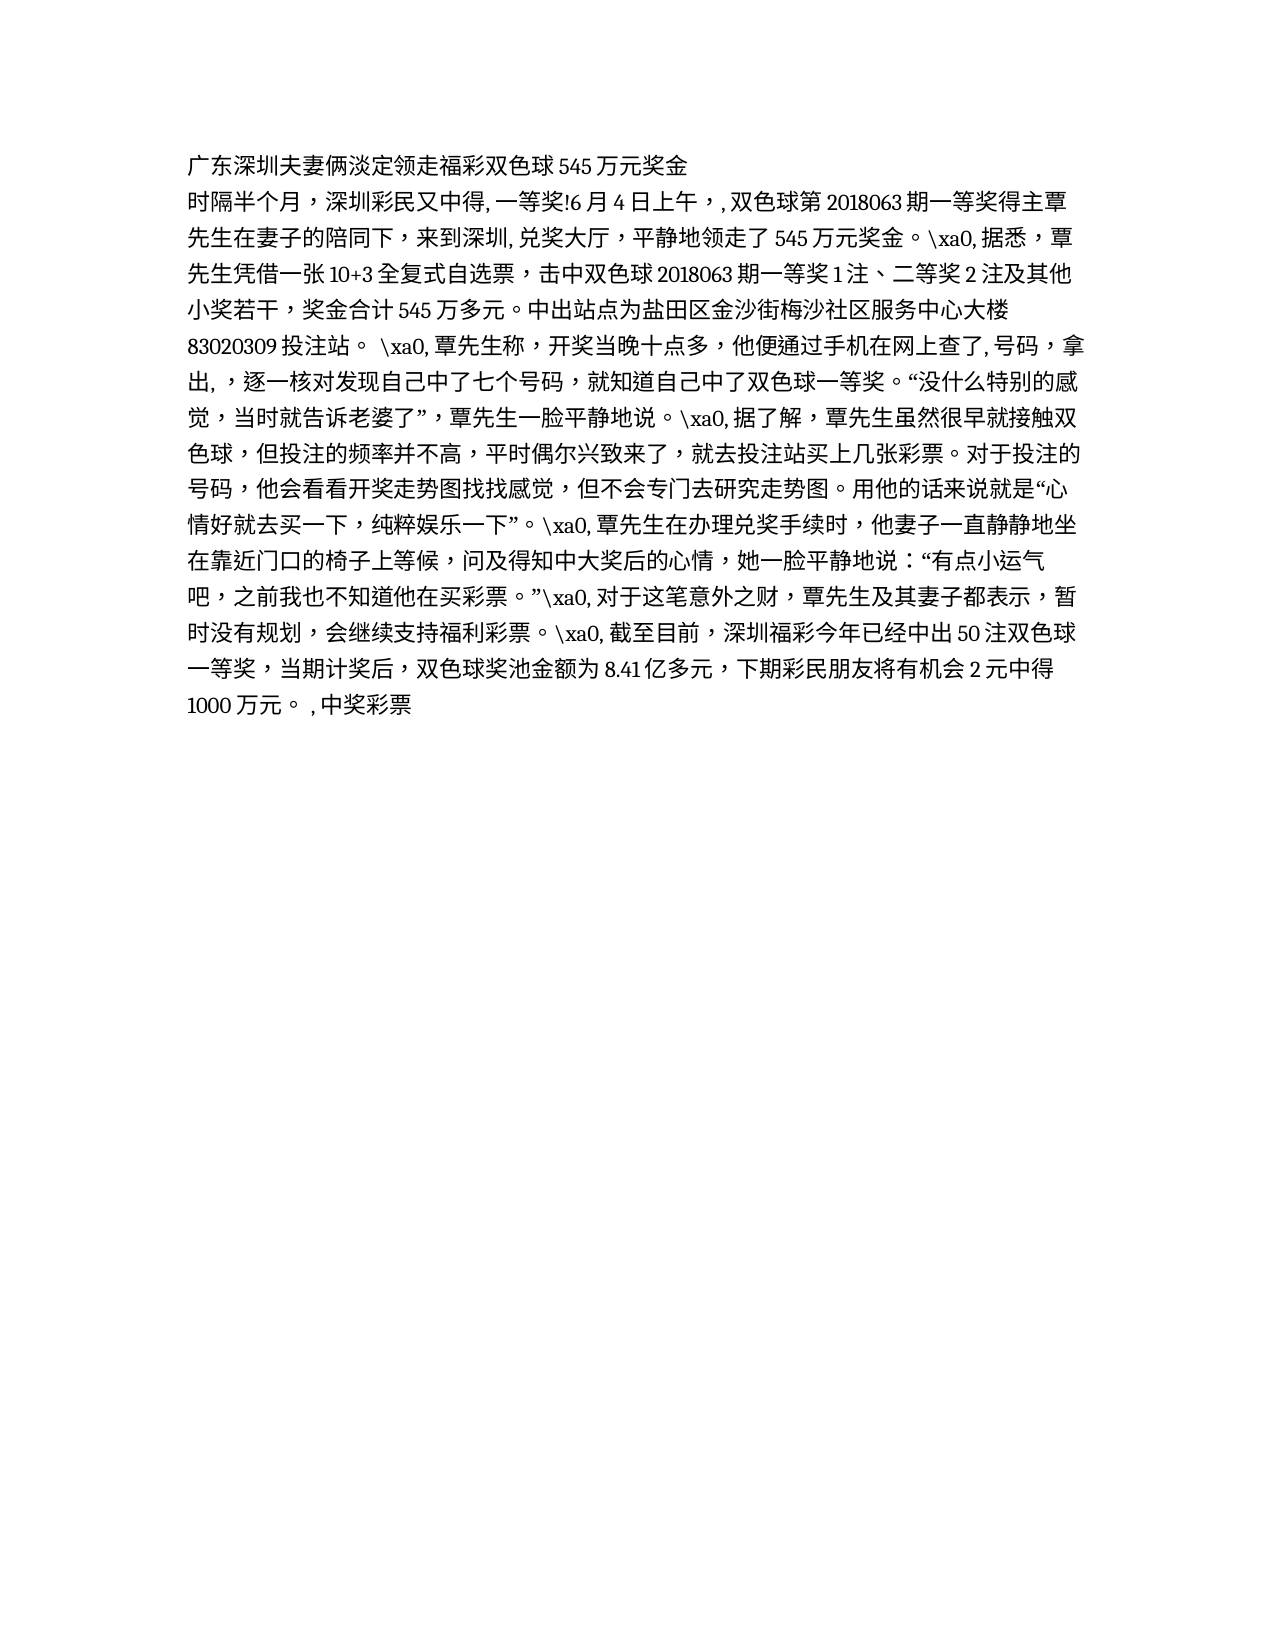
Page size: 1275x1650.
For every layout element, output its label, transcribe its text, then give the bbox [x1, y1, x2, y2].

text 广东深圳夫妻俩淡定领走福彩双色球545万元奖金 时隔半个月，深圳彩民又中得, 一等奖!6月4日上午，, 双色球第2018063期一等奖得主覃先生在妻子的陪同下，来到深圳, 兑奖大厅，平静地领走了545万元奖金。\xa0, 据悉，覃先生凭借一张10+3全复式自选票，击中双色球2018063期一等奖1注、二等奖2注及其他小奖若干，奖金合计545万多元。中出站点为盐田区金沙街梅沙社区服务中心大楼83020309投注站。 \xa0, 覃先生称，开奖当晚十点多，他便通过手机在网上查了, 号码，拿出, ，逐一核对发现自己中了七个号码，就知道自己中了双色球一等奖。“没什么特别的感觉，当时就告诉老婆了”，覃先生一脸平静地说。\xa0, 据了解，覃先生虽然很早就接触双色球，但投注的频率并不高，平时偶尔兴致来了，就去投注站买上几张彩票。对于投注的号码，他会看看开奖走势图找找感觉，但不会专门去研究走势图。用他的话来说就是“心情好就去买一下，纯粹娱乐一下”。\xa0, 覃先生在办理兑奖手续时，他妻子一直静静地坐在靠近门口的椅子上等候，问及得知中大奖后的心情，她一脸平静地说：“有点小运气吧，之前我也不知道他在买彩票。”\xa0, 对于这笔意外之财，覃先生及其妻子都表示，暂时没有规划，会继续支持福利彩票。\xa0, 截至目前，深圳福彩今年已经中出50注双色球一等奖，当期计奖后，双色球奖池金额为8.41亿多元，下期彩民朋友将有机会2元中得1000万元。 , 中奖彩票 [187, 150, 1087, 720]
